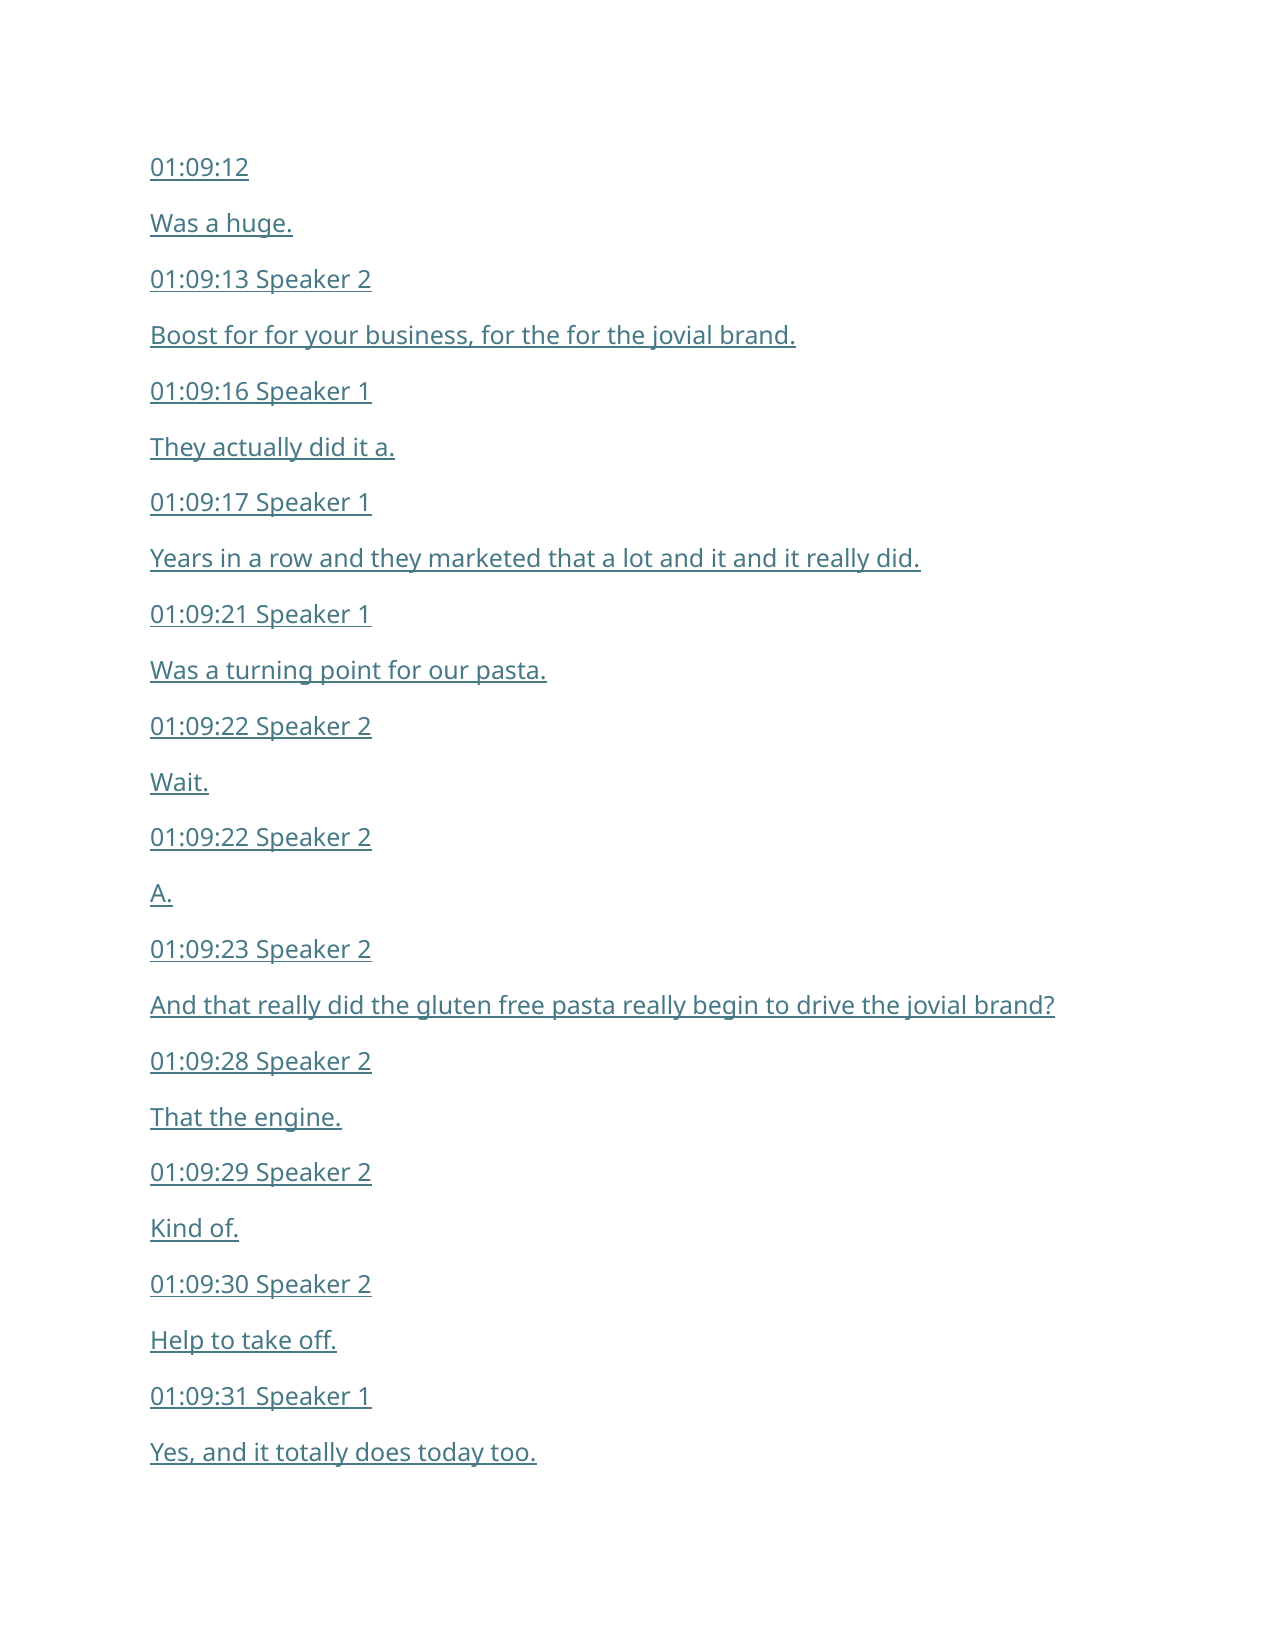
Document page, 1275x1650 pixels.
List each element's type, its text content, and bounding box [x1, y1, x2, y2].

text 01:09:23 Speaker 2 [150, 932, 1125, 966]
text 01:09:29 Speaker 2 [150, 1155, 1125, 1189]
text Years in a row and they marketed that a lot and it and it really did. [150, 541, 1125, 575]
text 01:09:13 Speaker 2 [150, 262, 1125, 296]
text And that really did the gluten free pasta really begin to drive the jovial brand? [150, 987, 1125, 1022]
text Help to take off. [150, 1322, 1125, 1357]
text Yes, and it totally does today too. [150, 1434, 1125, 1468]
text 01:09:12 [150, 150, 1125, 184]
text Was a huge. [150, 206, 1125, 240]
text 01:09:21 Speaker 1 [150, 597, 1125, 631]
text 01:09:16 Speaker 1 [150, 373, 1125, 407]
text They actually did it a. [150, 429, 1125, 463]
text 01:09:31 Speaker 1 [150, 1378, 1125, 1412]
text Wait. [150, 764, 1125, 798]
text 01:09:22 Speaker 2 [150, 708, 1125, 742]
text Kind of. [150, 1211, 1125, 1245]
text That the engine. [150, 1099, 1125, 1133]
text 01:09:17 Speaker 1 [150, 485, 1125, 519]
text A. [150, 876, 1125, 910]
text 01:09:30 Speaker 2 [150, 1267, 1125, 1301]
text Boost for for your business, for the for the jovial brand. [150, 317, 1125, 352]
text 01:09:28 Speaker 2 [150, 1043, 1125, 1077]
text Was a turning point for our pasta. [150, 652, 1125, 687]
text 01:09:22 Speaker 2 [150, 820, 1125, 854]
